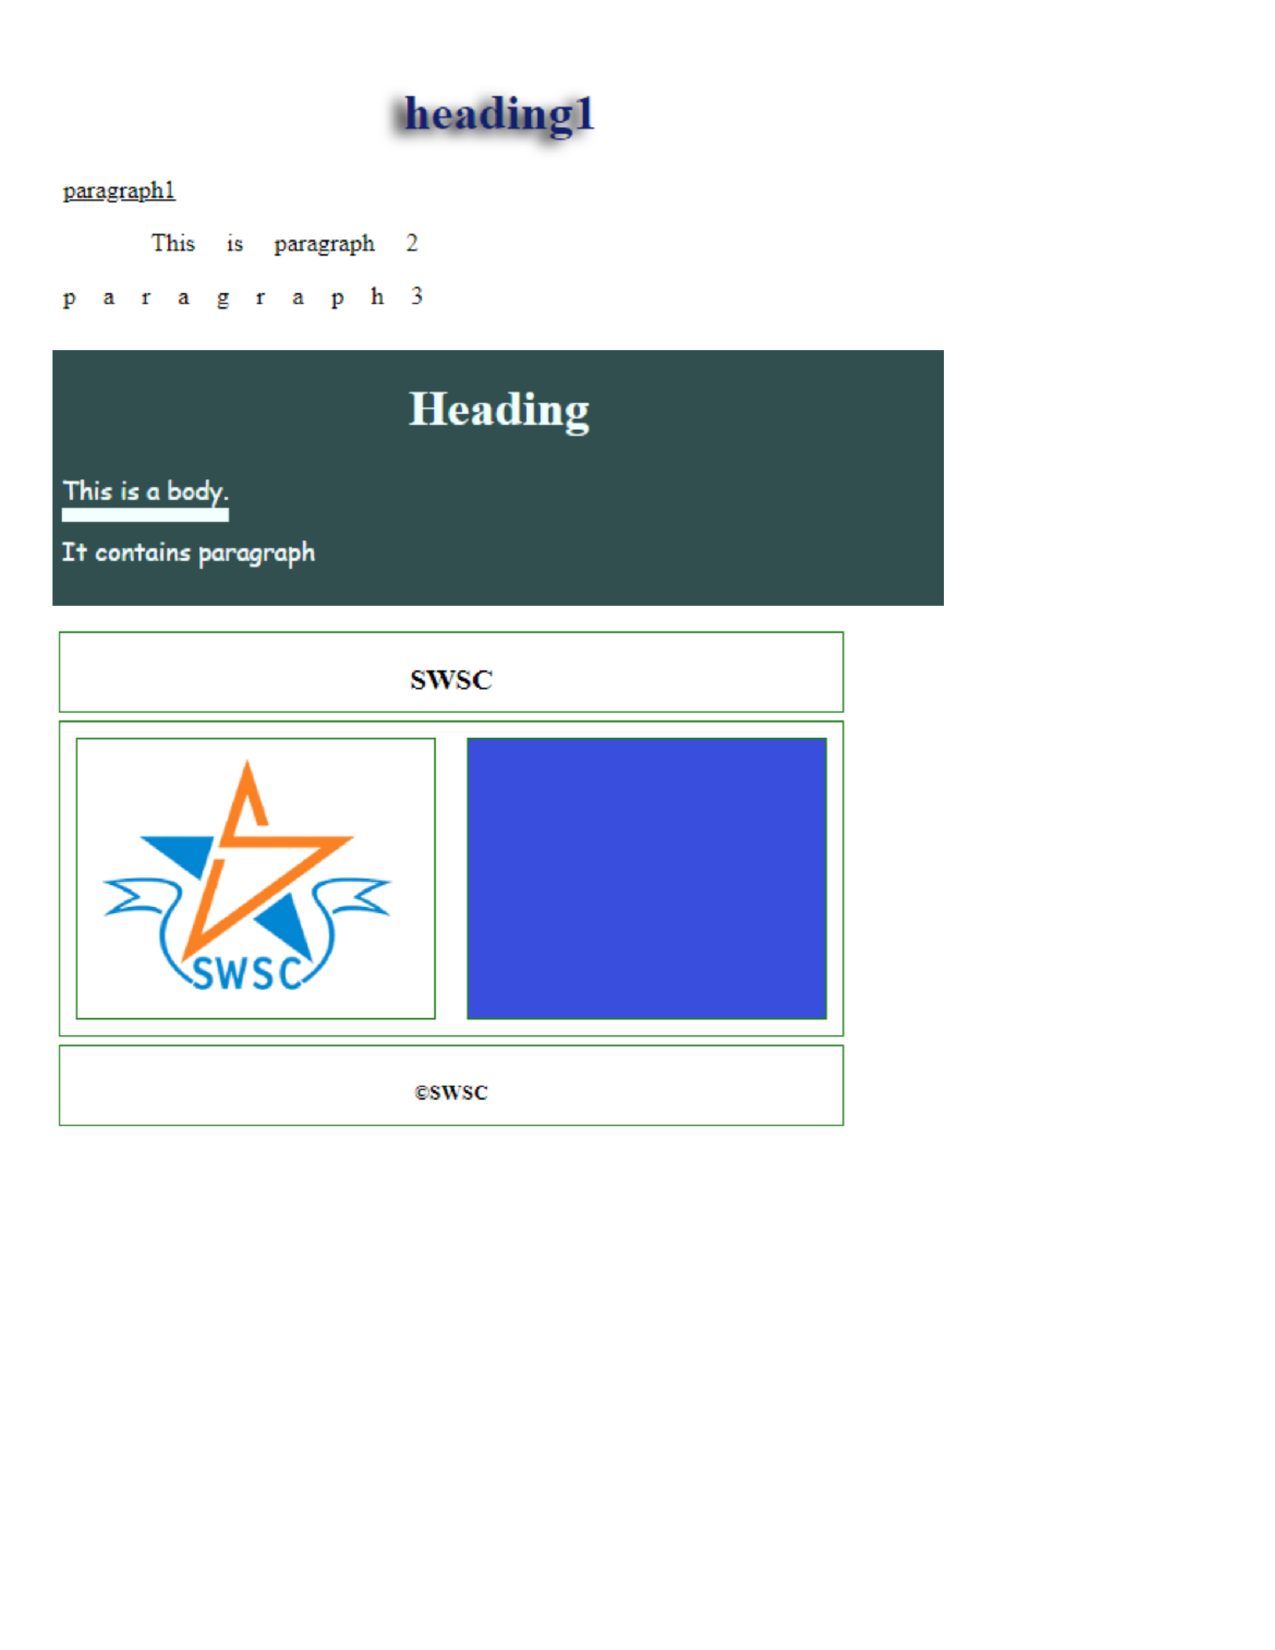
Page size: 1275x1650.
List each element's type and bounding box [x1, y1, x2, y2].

picture [52, 52, 947, 1140]
